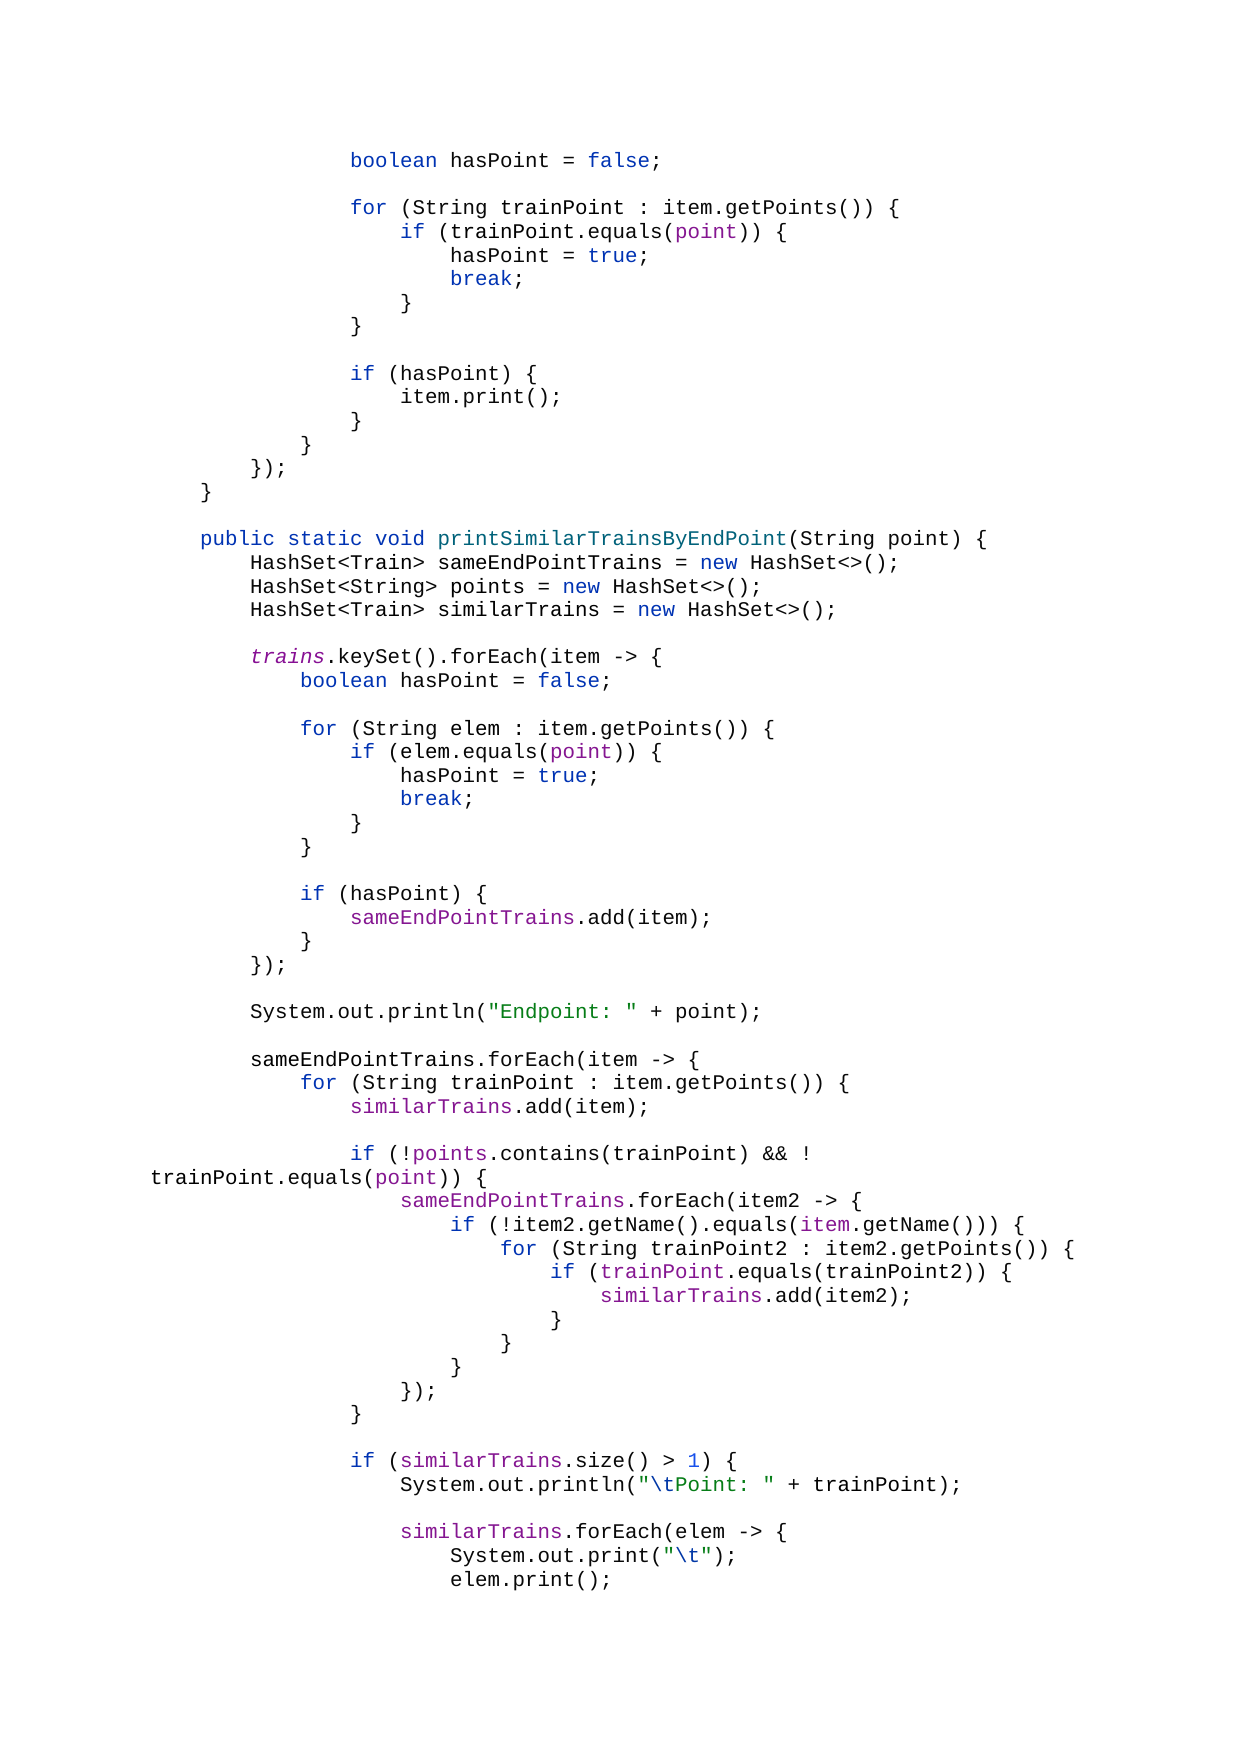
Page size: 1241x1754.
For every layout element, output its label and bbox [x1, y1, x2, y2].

text [150, 150, 1090, 1592]
